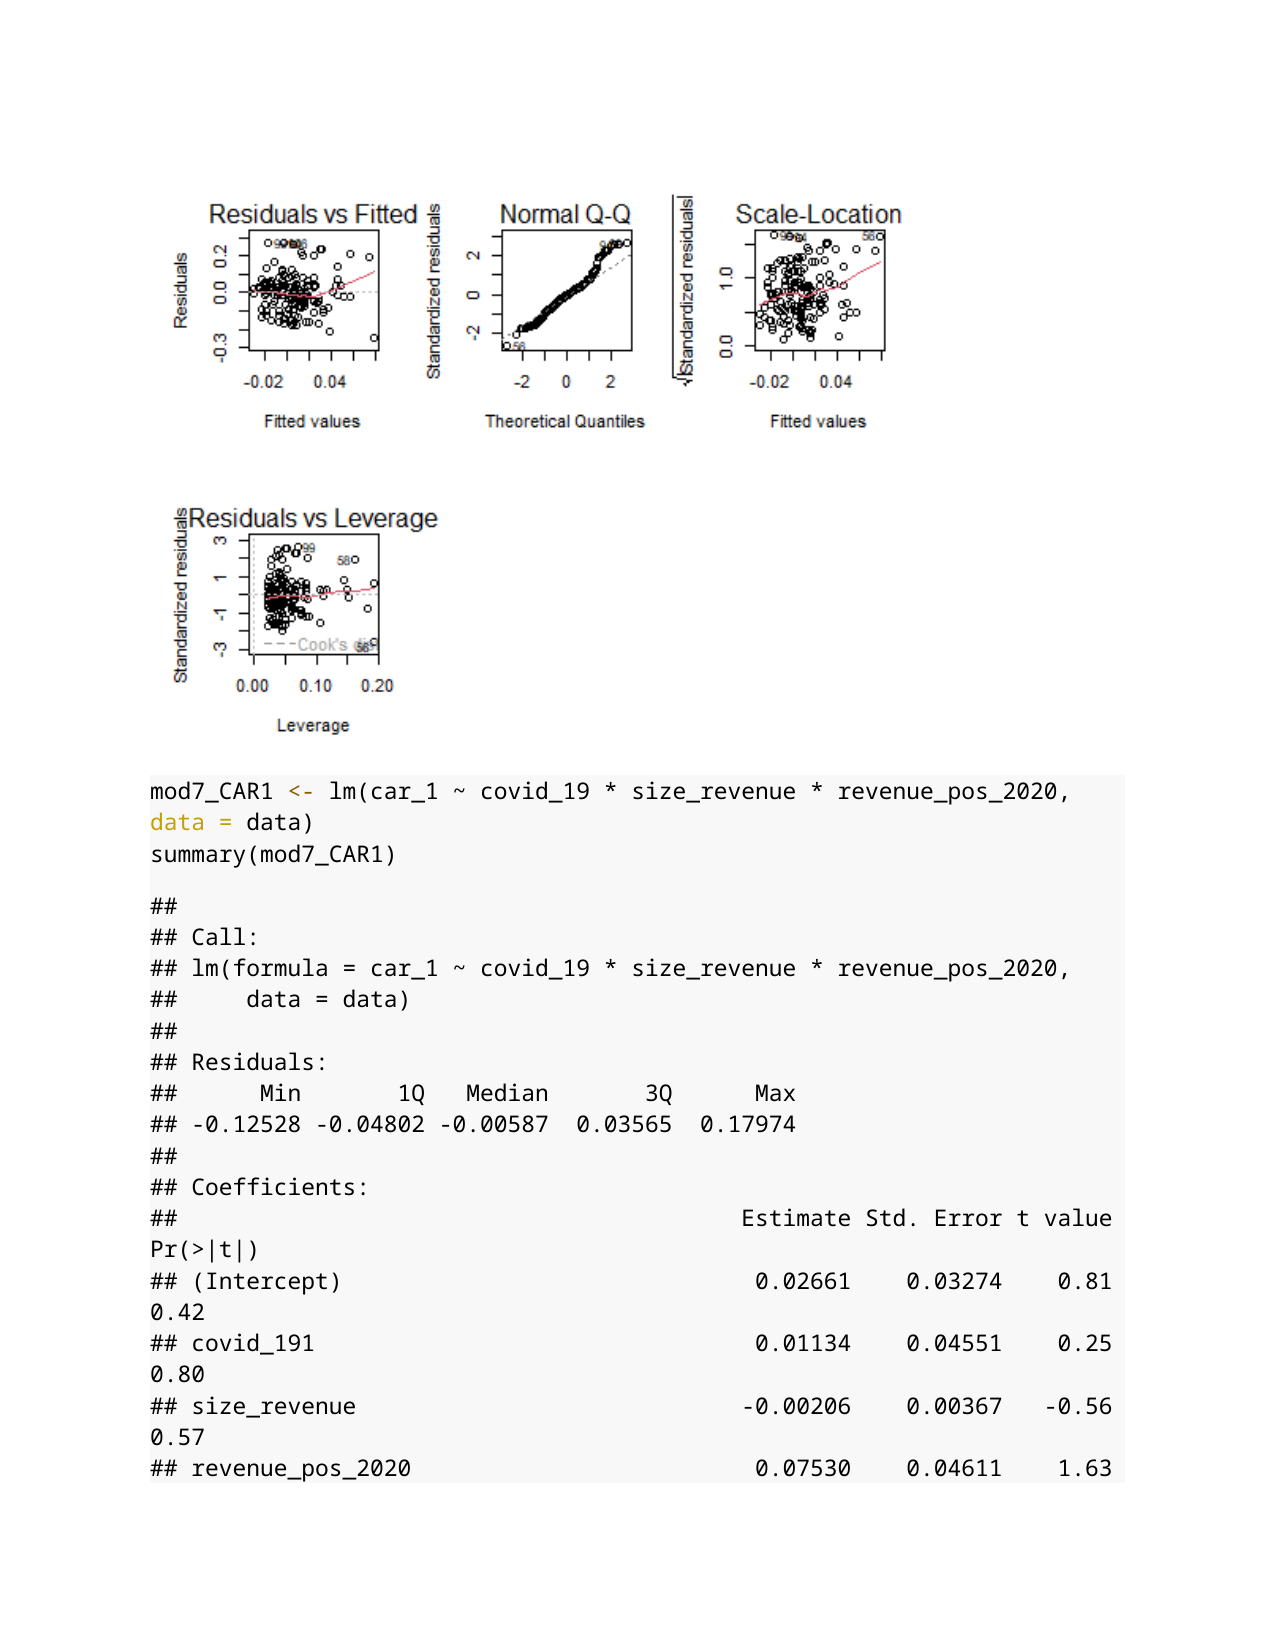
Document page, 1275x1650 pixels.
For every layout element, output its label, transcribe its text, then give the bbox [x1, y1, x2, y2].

text mod7_CAR1 <- lm(car_1 ~ covid_19 * size_revenue * revenue_pos_2020, data = data) summary(mod7_CAR1) [315, 775, 1125, 869]
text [150, 890, 1125, 1483]
picture [168, 150, 927, 757]
